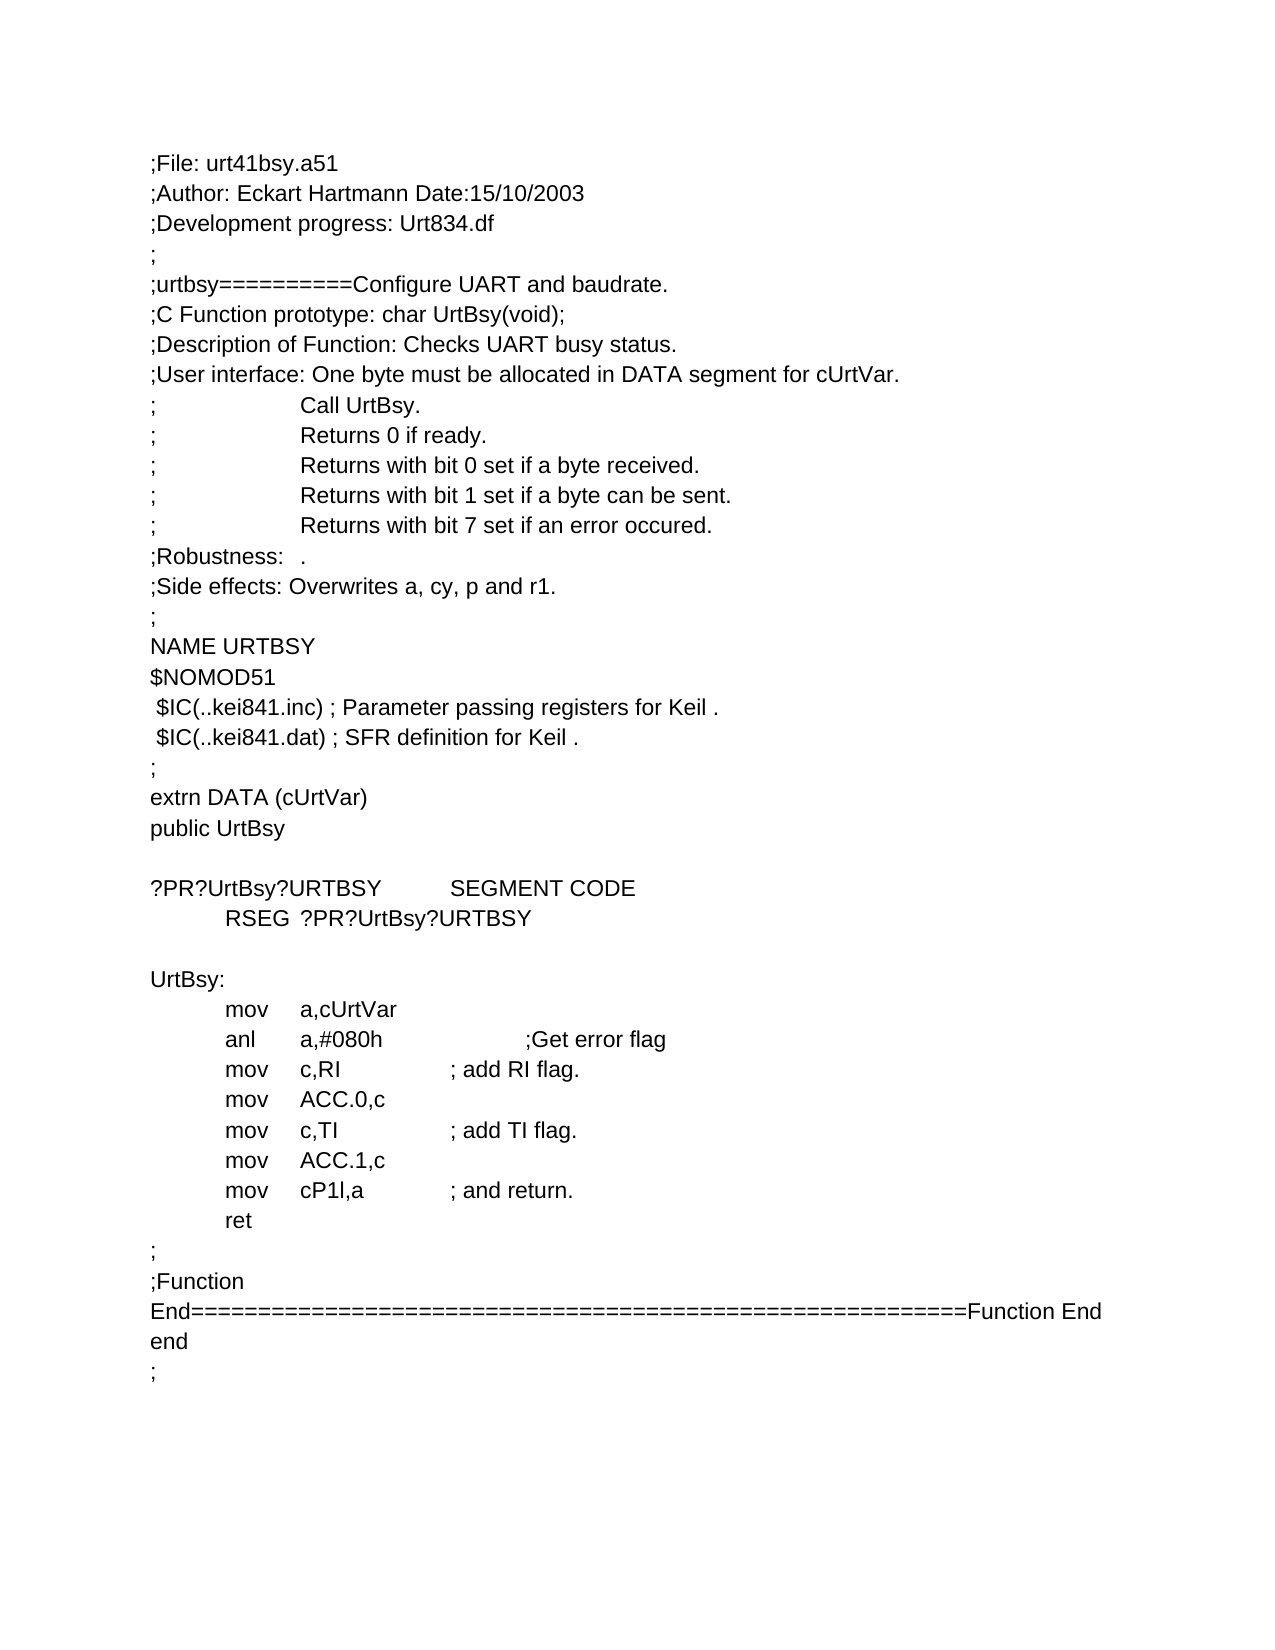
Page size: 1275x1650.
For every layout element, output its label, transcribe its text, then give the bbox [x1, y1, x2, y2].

text ;User interface: One byte must be allocated in DATA segment for cUrtVar. [150, 361, 1125, 388]
text ;Description of Function: Checks UART busy status. [150, 331, 1125, 358]
text RSEG ?PR?UrtBsy?URTBSY [150, 905, 1125, 932]
text mov ACC.0,c [150, 1086, 1125, 1113]
text ;Function End==========================================================Function End [150, 1268, 1125, 1324]
text UrtBsy: [150, 966, 1125, 992]
text ;C Function prototype: char UrtBsy(void); [150, 301, 1125, 327]
text extrn DATA (cUrtVar) [150, 784, 1125, 811]
text mov cP1l,a ; and return. [150, 1177, 1125, 1203]
text ; Returns with bit 0 set if a byte received. [150, 452, 1125, 478]
text mov ACC.1,c [150, 1147, 1125, 1173]
text ;File: urt41bsy.a51 [150, 150, 1125, 176]
text $IC(..kei841.inc) ; Parameter passing registers for Keil . [150, 694, 1125, 720]
text ; [150, 1237, 1125, 1264]
text NAME URTBSY [150, 633, 1125, 660]
text mov a,cUrtVar [150, 996, 1125, 1022]
text ; Returns 0 if ready. [150, 422, 1125, 448]
text mov c,RI ; add RI flag. [150, 1056, 1125, 1083]
text ;Robustness: . [150, 543, 1125, 569]
text $NOMOD51 [150, 663, 1125, 690]
text ?PR?UrtBsy?URTBSY SEGMENT CODE [150, 875, 1125, 901]
text public UrtBsy [150, 814, 1125, 841]
text ; Returns with bit 7 set if an error occured. [150, 512, 1125, 539]
text anl a,#080h ;Get error flag [150, 1026, 1125, 1052]
text ; [150, 603, 1125, 629]
text ;Author: Eckart Hartmann Date:15/10/2003 [150, 180, 1125, 207]
text mov c,TI ; add TI flag. [150, 1117, 1125, 1143]
text ;Side effects: Overwrites a, cy, p and r1. [150, 573, 1125, 599]
text ;urtbsy==========Configure UART and baudrate. [150, 271, 1125, 297]
text ; [150, 754, 1125, 781]
text ; Call UrtBsy. [150, 392, 1125, 418]
text end [150, 1328, 1125, 1354]
text ;Development progress: Urt834.df [150, 210, 1125, 237]
text ret [150, 1207, 1125, 1234]
text ; Returns with bit 1 set if a byte can be sent. [150, 482, 1125, 509]
text ; [150, 241, 1125, 267]
text ; [150, 1358, 1125, 1385]
text $IC(..kei841.dat) ; SFR definition for Keil . [150, 724, 1125, 750]
